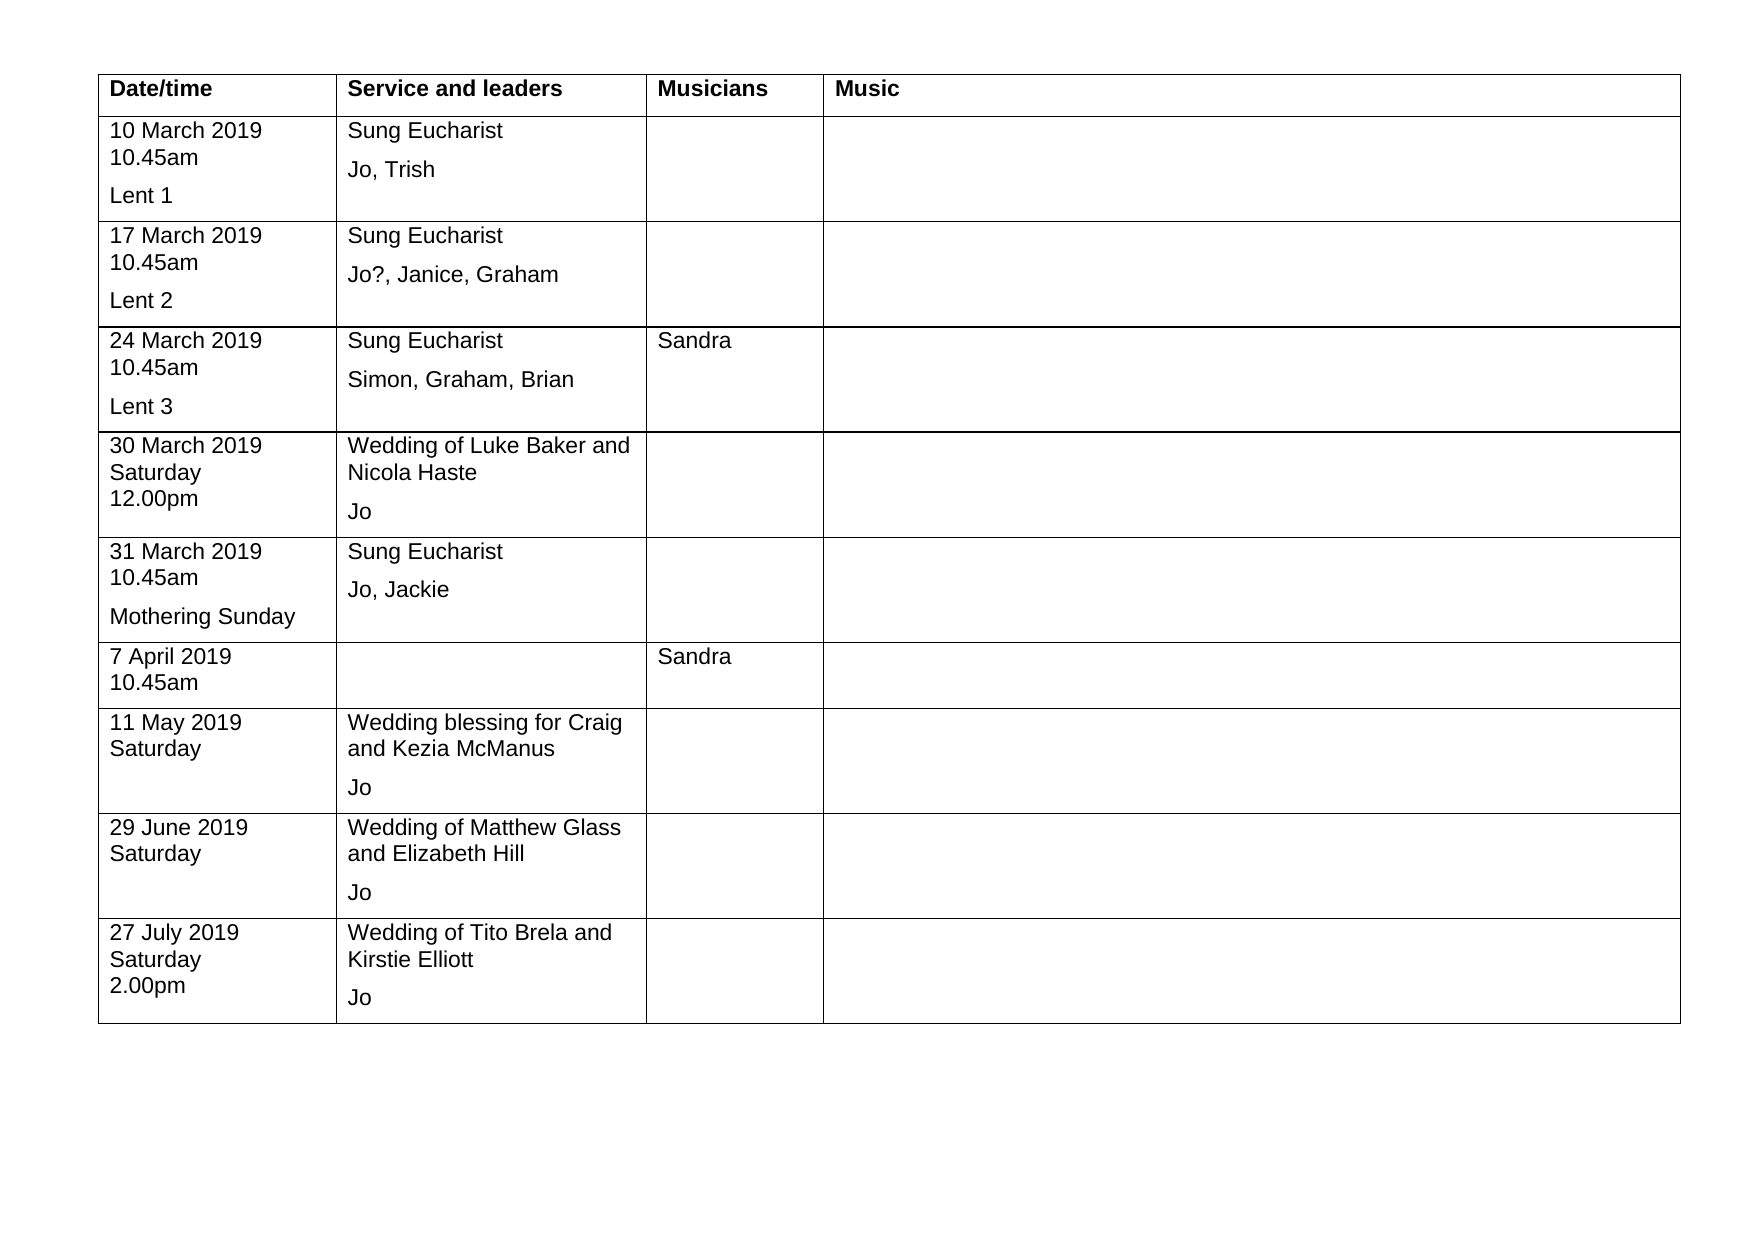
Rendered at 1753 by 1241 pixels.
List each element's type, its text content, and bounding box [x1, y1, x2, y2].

table_cell [824, 709, 1680, 813]
table_cell [337, 643, 646, 708]
table_cell Wedding blessing for Craig and Kezia McManus Jo [337, 709, 646, 813]
table_cell [647, 433, 823, 537]
table_cell Wedding of Tito Brela and Kirstie Elliott Jo [337, 919, 646, 1023]
table_cell [647, 538, 823, 642]
table_cell Sung Eucharist Jo, Jackie [337, 538, 646, 642]
table_cell Sandra [647, 643, 823, 708]
table_cell [824, 328, 1680, 431]
table_cell [824, 919, 1680, 1023]
table_cell 10 March 2019 10.45am Lent 1 [99, 117, 336, 221]
table_cell Sung Eucharist Jo, Trish [337, 117, 646, 221]
table_cell 29 June 2019 Saturday [99, 814, 336, 918]
table_header Date/time [99, 75, 336, 116]
table_cell Wedding of Matthew Glass and Elizabeth Hill Jo [337, 814, 646, 918]
table_cell [824, 222, 1680, 326]
table_cell [647, 222, 823, 326]
table_cell 27 July 2019 Saturday 2.00pm [99, 919, 336, 1023]
table_cell [824, 643, 1680, 708]
table_header Music [824, 75, 1680, 116]
table_cell [647, 709, 823, 813]
table_cell 7 April 2019 10.45am [99, 643, 336, 708]
table_cell [647, 117, 823, 221]
table_header Service and leaders [337, 75, 646, 116]
table_cell Sandra [647, 328, 823, 431]
table_cell [824, 538, 1680, 642]
table_cell [647, 814, 823, 918]
table_cell [824, 117, 1680, 221]
table_cell Wedding of Luke Baker and Nicola Haste Jo [337, 433, 646, 537]
table_cell 11 May 2019 Saturday [99, 709, 336, 813]
table_cell 17 March 2019 10.45am Lent 2 [99, 222, 336, 326]
table_cell 30 March 2019 Saturday 12.00pm [99, 433, 336, 537]
table_cell 31 March 2019 10.45am Mothering Sunday [99, 538, 336, 642]
table_cell Sung Eucharist Jo?, Janice, Graham [337, 222, 646, 326]
table_cell [824, 433, 1680, 537]
table_cell 24 March 2019 10.45am Lent 3 [99, 328, 336, 431]
table_cell [824, 814, 1680, 918]
table_cell Sung Eucharist Simon, Graham, Brian [337, 328, 646, 431]
table_cell [647, 919, 823, 1023]
table_header Musicians [647, 75, 823, 116]
